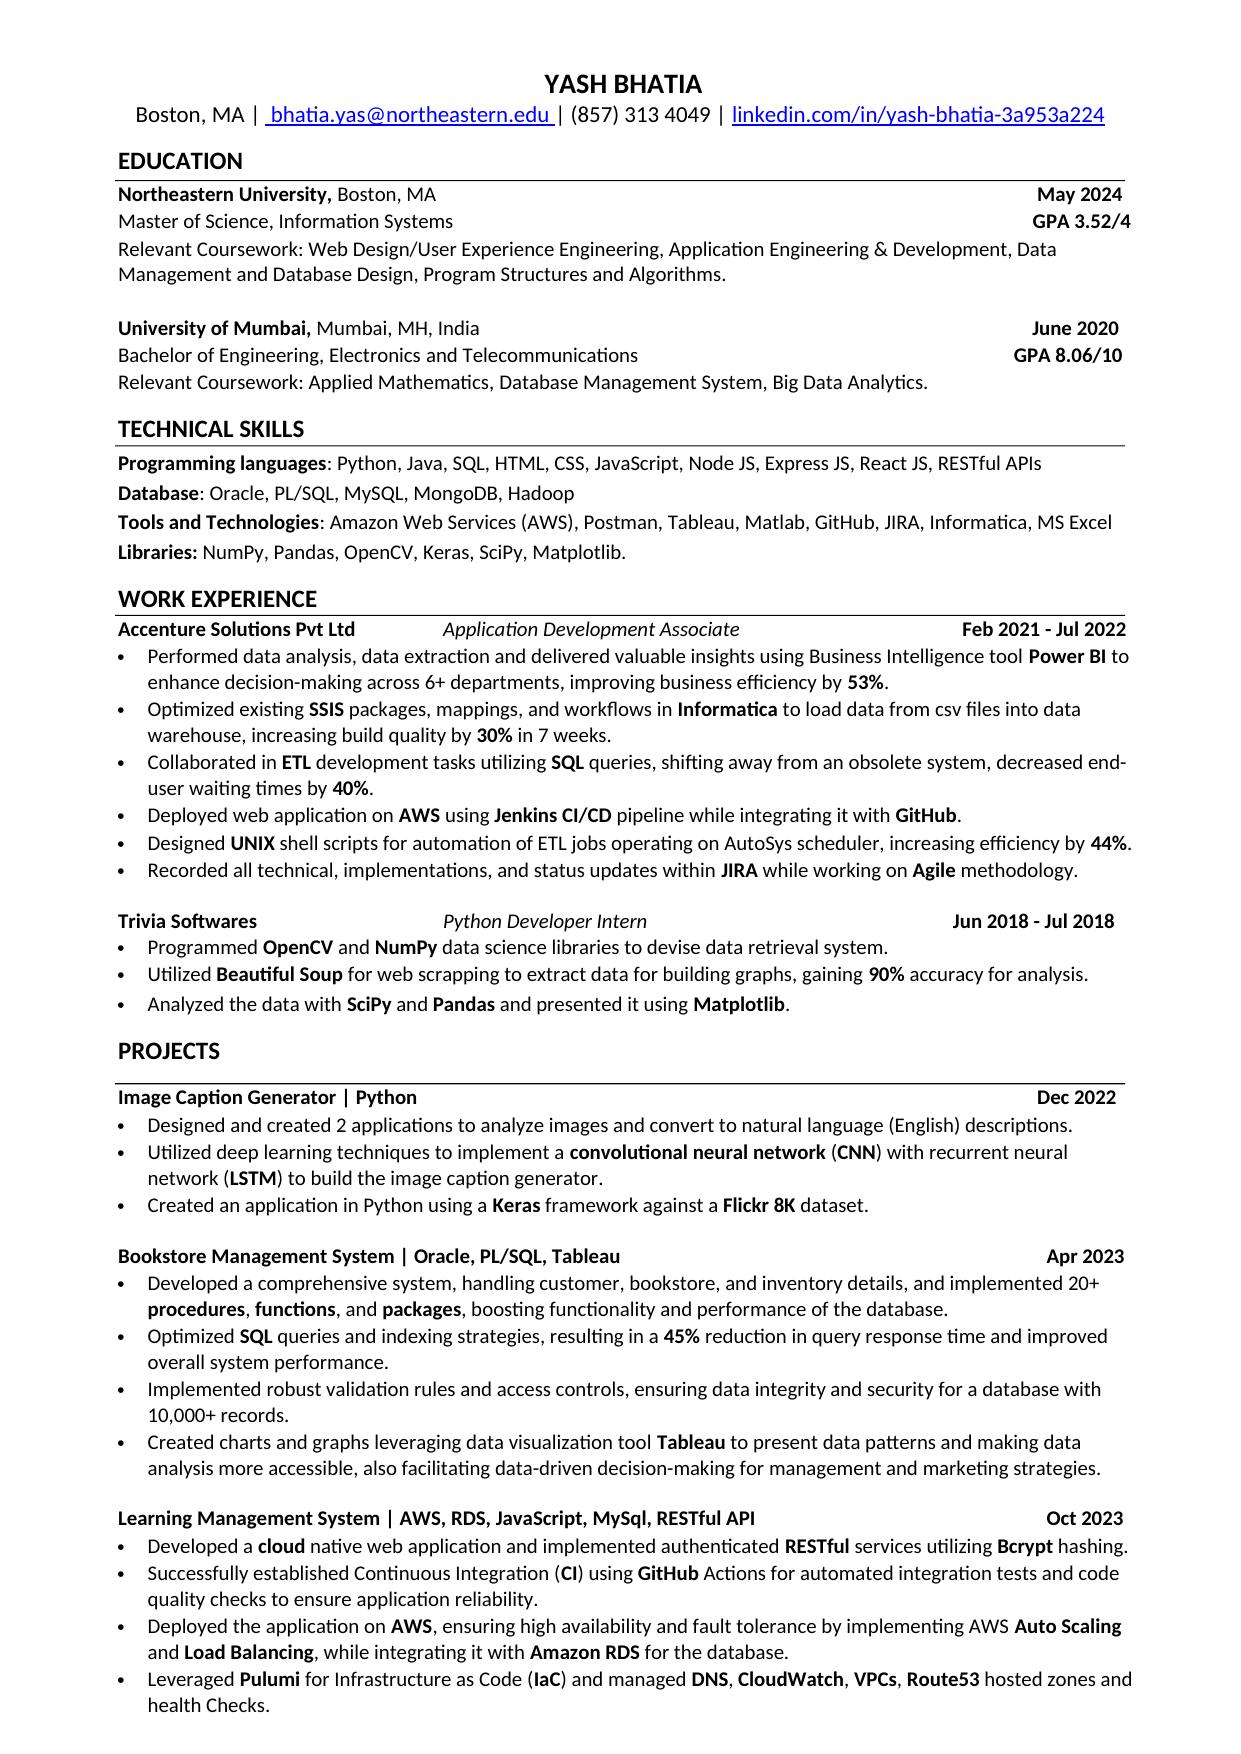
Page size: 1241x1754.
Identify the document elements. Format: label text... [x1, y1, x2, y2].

list Created charts and graphs leveraging data visualization tool Tableau to present data patterns and making data analysis more accessible, also facilitating data-driven decision-making for management and marketing strategies. [118, 1429, 1136, 1480]
text Master of Science, Information Systems GPA 3.52/4 [118, 209, 1136, 234]
list Successfully established Continuous Integration (CI) using GitHub Actions for automated integration tests and code quality checks to ensure application reliability. [118, 1561, 1136, 1611]
text Boston, MA | bhatia.yas@northeastern.edu | (857) 313 4049 | linkedin.com/in/yash-bhatia-3a953a224 [104, 100, 1136, 128]
list Created an application in Python using a Keras framework against a Flickr 8K dataset. [118, 1192, 1136, 1218]
text Learning Management System | AWS, RDS, JavaScript, MySql, RESTful API Oct 2023 [118, 1506, 1136, 1531]
list Utilized deep learning techniques to implement a convolutional neural network (CNN) with recurrent neural network (LSTM) to build the image caption generator. [118, 1139, 1136, 1190]
list Collaborated in ETL development tasks utilizing SQL queries, shifting away from an obsolete system, decreased end-user waiting times by 40%. [118, 749, 1136, 800]
subtitle WORK EXPERIENCE [118, 583, 1136, 613]
text Northeastern University, Boston, MA May 2024 [118, 175, 1136, 207]
text Relevant Coursework: Web Design/User Experience Engineering, Application Engineering & Development, Data Management and Database Design, Program Structures and Algorithms. [118, 236, 1136, 287]
list Deployed web application on AWS using Jenkins CI/CD pipeline while integrating it with GitHub. [118, 802, 1136, 828]
text Tools and Technologies: Amazon Web Services (AWS), Postman, Tableau, Matlab, GitHub, JIRA, Informatica, MS Excel [118, 509, 1123, 535]
list Recorded all technical, implementations, and status updates within JIRA while working on Agile methodology. [118, 857, 1136, 883]
list Optimized existing SSIS packages, mappings, and workflows in Informatica to load data from csv files into data warehouse, increasing build quality by 30% in 7 weeks. [118, 696, 1136, 747]
text University of Mumbai, Mumbai, MH, India June 2020 [118, 315, 1136, 340]
list Developed a comprehensive system, handling customer, bookstore, and inventory details, and implemented 20+ procedures, functions, and packages, boosting functionality and performance of the database. [118, 1271, 1136, 1321]
list Leveraged Pulumi for Infrastructure as Code (IaC) and managed DNS, CloudWatch, VPCs, Route53 hosted zones and health Checks. [118, 1666, 1136, 1717]
list Developed a cloud native web application and implemented authenticated RESTful services utilizing Bcrypt hashing. [118, 1533, 1136, 1558]
title YASH BHATIA [220, 66, 1020, 100]
list Implemented robust validation rules and access controls, ensuring data integrity and security for a database with 10,000+ records. [118, 1376, 1136, 1427]
list Deployed the application on AWS, ensuring high availability and fault tolerance by implementing AWS Auto Scaling and Load Balancing, while integrating it with Amazon RDS for the database. [118, 1613, 1136, 1664]
subtitle EDUCATION [118, 145, 1136, 175]
list Programmed OpenCV and NumPy data science libraries to devise data retrieval system. [118, 934, 1136, 959]
list Designed UNIX shell scripts for automation of ETL jobs operating on AutoSys scheduler, increasing efficiency by 44%. [118, 830, 1136, 855]
list Performed data analysis, data extraction and delivered valuable insights using Business Intelligence tool Power BI to enhance decision-making across 6+ departments, improving business efficiency by 53%. [118, 643, 1136, 694]
subtitle PROJECTS [118, 1035, 1136, 1065]
text Programming languages: Python, Java, SQL, HTML, CSS, JavaScript, Node JS, Express JS, React JS, RESTful APIs [118, 447, 1123, 476]
list Designed and created 2 applications to analyze images and convert to natural language (English) descriptions. [118, 1112, 1136, 1137]
text Libraries: NumPy, Pandas, OpenCV, Keras, SciPy, Matplotlib. [118, 539, 1123, 564]
list Analyzed the data with SciPy and Pandas and presented it using Matplotlib. [118, 991, 1123, 1016]
text Bachelor of Engineering, Electronics and Telecommunications GPA 8.06/10 Relevant Coursework: Applied Mathematics, Database Management System, Big Data Analytics. [118, 342, 1123, 395]
text Trivia Softwares Python Developer Intern Jun 2018 - Jul 2018 [118, 908, 1136, 934]
text Database: Oracle, PL/SQL, MySQL, MongoDB, Hadoop [118, 480, 1123, 506]
subtitle TECHNICAL SKILLS [118, 413, 1136, 444]
text Image Caption Generator | Python Dec 2022 [118, 1065, 1136, 1110]
text Bookstore Management System | Oracle, PL/SQL, Tableau Apr 2023 [118, 1243, 1136, 1268]
text Accenture Solutions Pvt Ltd Application Development Associate Feb 2021 - Jul 2022 [118, 613, 1136, 641]
list Optimized SQL queries and indexing strategies, resulting in a 45% reduction in query response time and improved overall system performance. [118, 1323, 1136, 1374]
list Utilized Beautiful Soup for web scrapping to extract data for building graphs, gaining 90% accuracy for analysis. [118, 961, 1123, 987]
